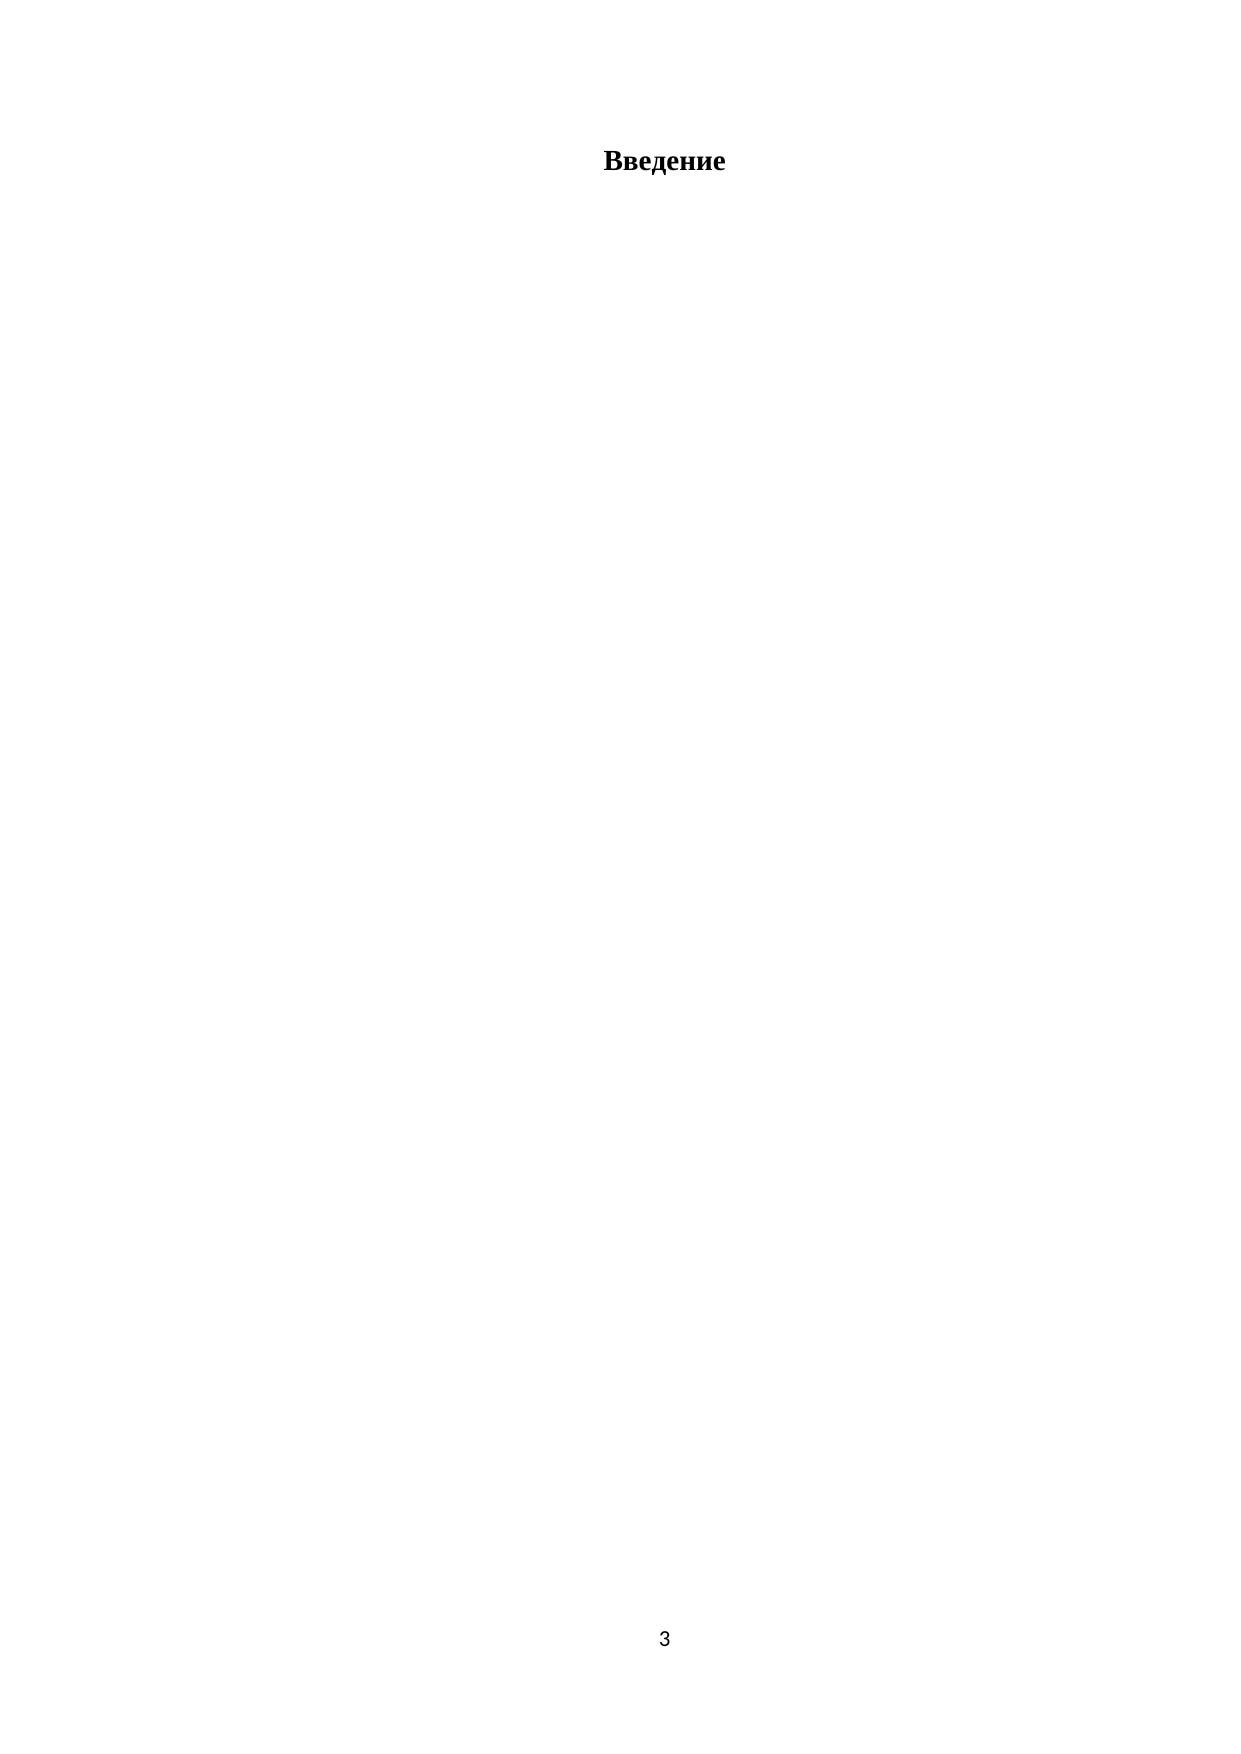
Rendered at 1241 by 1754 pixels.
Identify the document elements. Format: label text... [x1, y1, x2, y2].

subtitle Введение [177, 143, 1152, 177]
